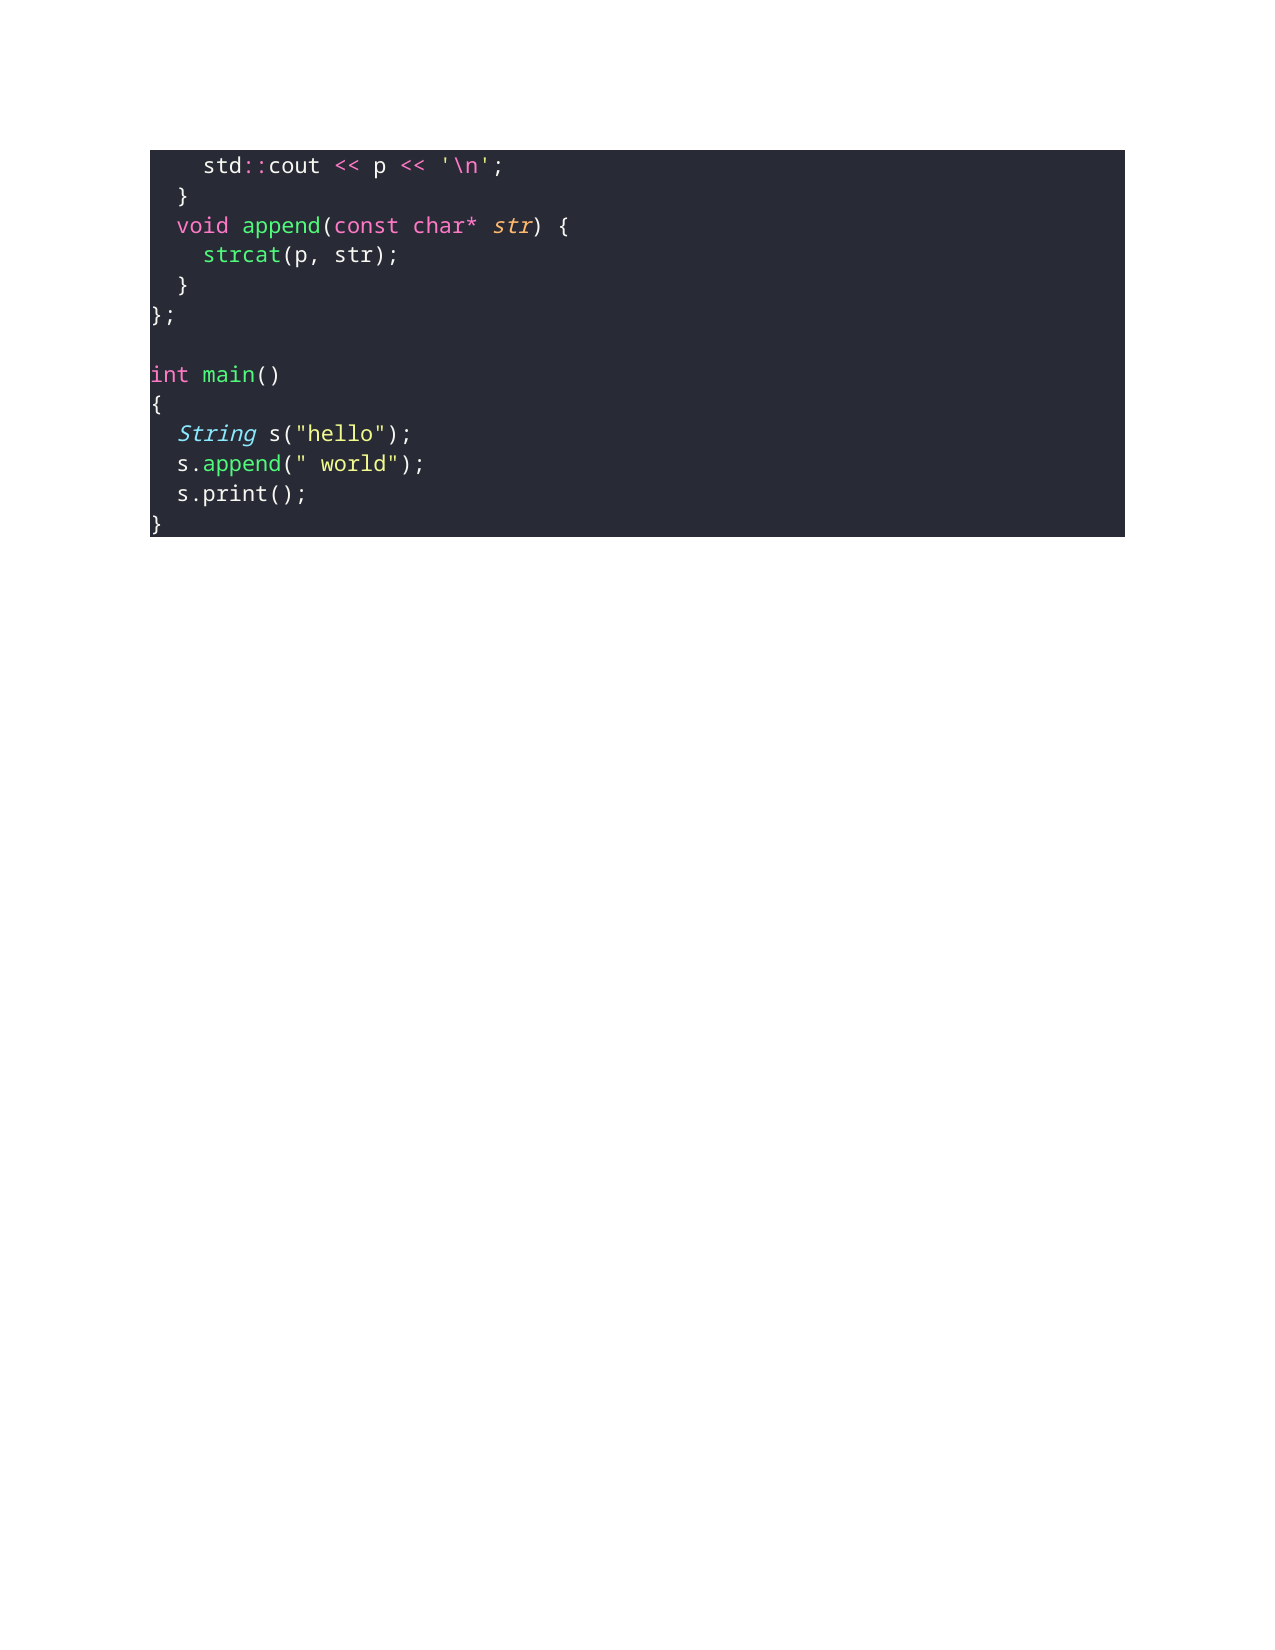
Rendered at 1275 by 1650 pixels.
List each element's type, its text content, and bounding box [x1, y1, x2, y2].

text s.print(); [150, 478, 1125, 507]
text s.append(" world"); [150, 448, 1125, 478]
text } [150, 507, 1125, 537]
text }; [150, 299, 1125, 329]
text strcat(p, str); [150, 239, 1125, 269]
text int main() [150, 358, 1125, 388]
text { [150, 388, 1125, 418]
text } [150, 180, 1125, 209]
text std::cout << p << '\n'; [150, 150, 1125, 180]
text } [150, 269, 1125, 299]
text void append(const char* str) { [150, 209, 1125, 239]
text String s("hello"); [150, 418, 1125, 448]
